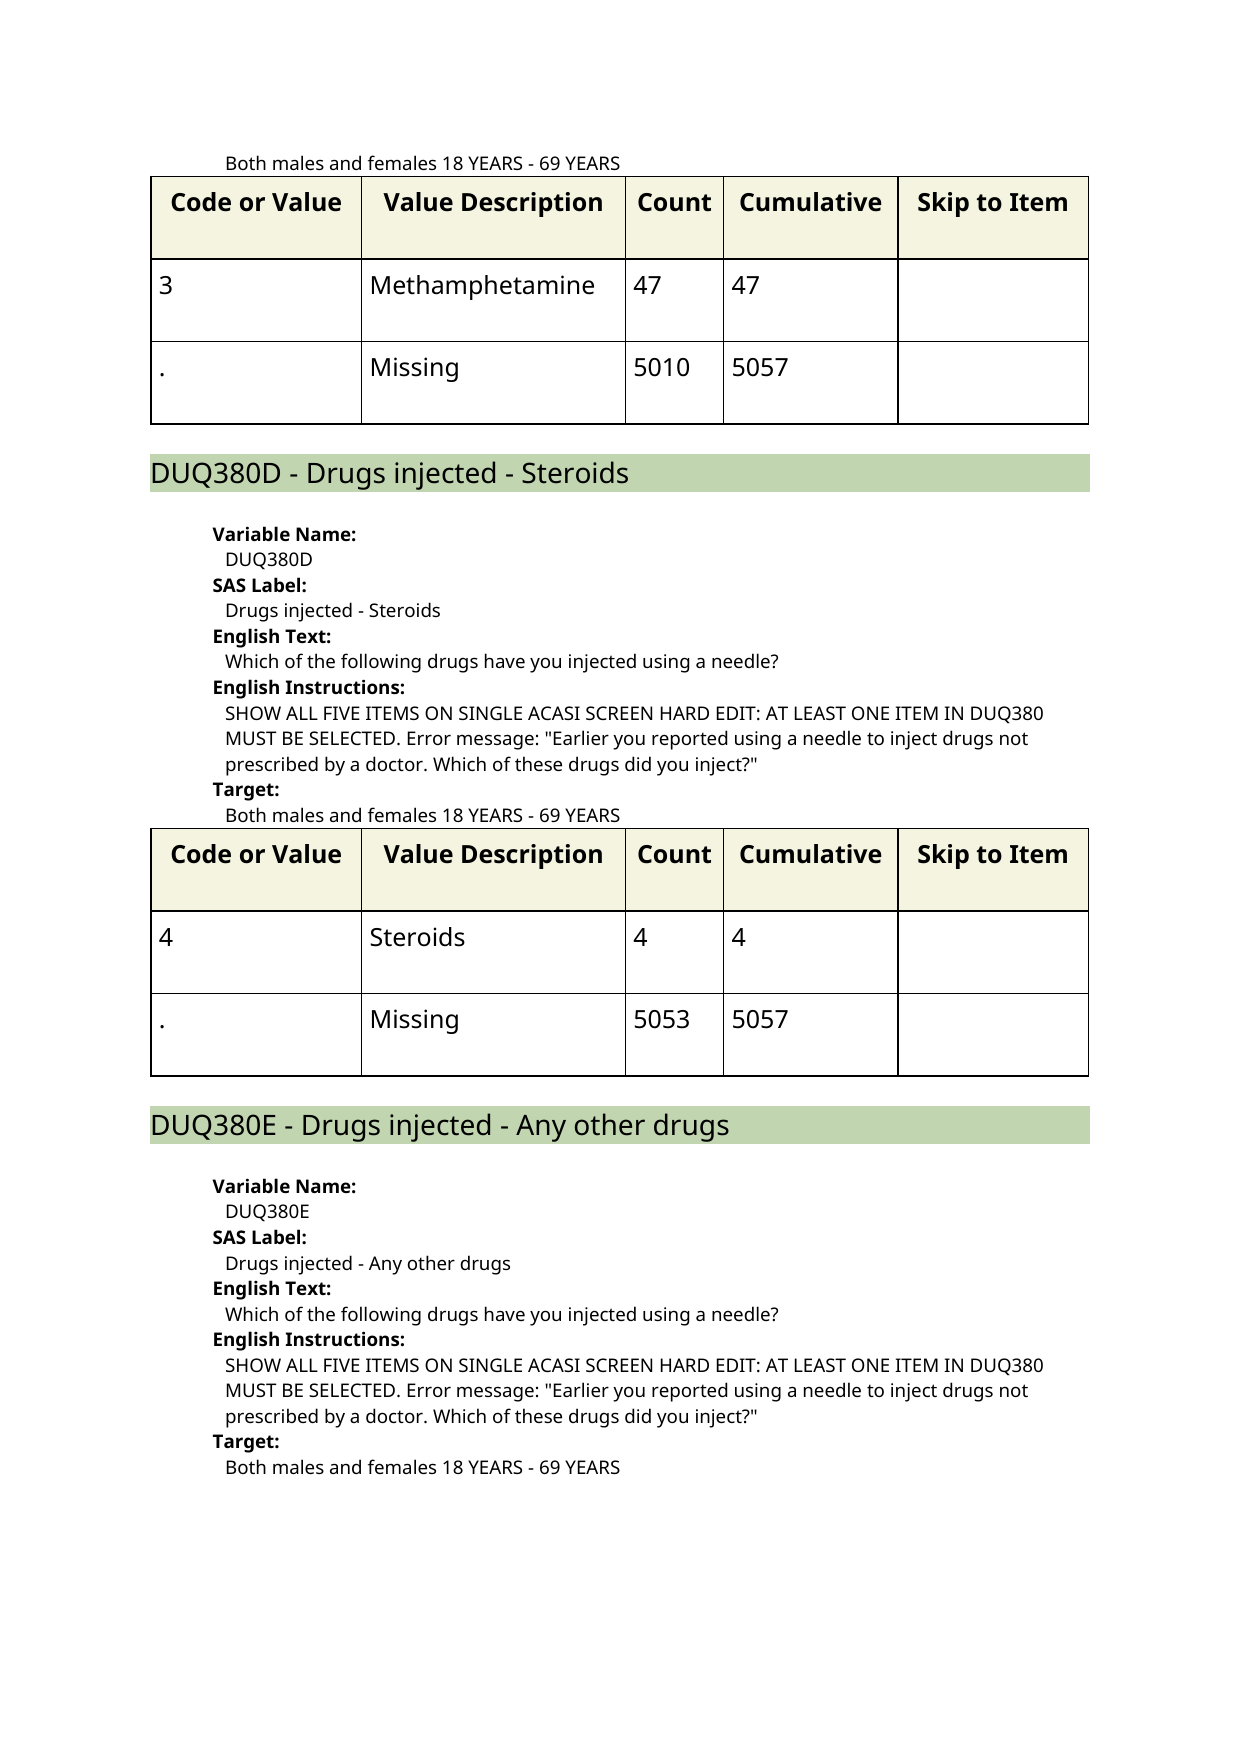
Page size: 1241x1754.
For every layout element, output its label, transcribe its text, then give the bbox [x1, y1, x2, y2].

text Which of the following drugs have you injected using a needle? [225, 1301, 1090, 1326]
table_header Count [626, 177, 723, 258]
text DUQ380E [225, 1199, 1090, 1224]
text Variable Name: [212, 521, 1090, 547]
text English Text: [212, 623, 1090, 649]
table_cell 4 [724, 912, 897, 992]
table_header Skip to Item [899, 177, 1088, 258]
table_header Count [626, 829, 723, 910]
table_header Skip to Item [899, 829, 1088, 910]
table_cell 3 [152, 260, 361, 341]
text SAS Label: [212, 1224, 1090, 1250]
table_cell [899, 994, 1088, 1075]
text English Instructions: [212, 1326, 1090, 1352]
table_cell 5010 [626, 342, 723, 423]
text DUQ380E - Drugs injected - Any other drugs [150, 1106, 1090, 1144]
table_header Code or Value [152, 177, 361, 258]
text SHOW ALL FIVE ITEMS ON SINGLE ACASI SCREEN HARD EDIT: AT LEAST ONE ITEM IN DUQ380 MUST BE SELECTED. Error message: "Earlier you reported using a needle to inject drugs not prescribed by a doctor. Which of these drugs did you inject?" [225, 700, 1090, 776]
text Drugs injected - Steroids [225, 598, 1090, 623]
table_cell Missing [362, 342, 625, 423]
text Target: [212, 1428, 1090, 1454]
text Both males and females 18 YEARS - 69 YEARS [225, 1454, 1090, 1479]
table_cell 4 [626, 912, 723, 992]
text Which of the following drugs have you injected using a needle? [225, 649, 1090, 674]
table_header Cumulative [724, 829, 897, 910]
text English Text: [212, 1275, 1090, 1301]
text SAS Label: [212, 572, 1090, 598]
text SHOW ALL FIVE ITEMS ON SINGLE ACASI SCREEN HARD EDIT: AT LEAST ONE ITEM IN DUQ380 MUST BE SELECTED. Error message: "Earlier you reported using a needle to inject drugs not prescribed by a doctor. Which of these drugs did you inject?" [225, 1352, 1090, 1428]
text Both males and females 18 YEARS - 69 YEARS [225, 150, 1090, 176]
text DUQ380D [225, 547, 1090, 572]
text Variable Name: [212, 1173, 1090, 1199]
text Target: [212, 776, 1090, 802]
table_header Code or Value [152, 829, 361, 910]
text Drugs injected - Any other drugs [225, 1250, 1090, 1275]
table_cell . [152, 342, 361, 423]
table_cell Methamphetamine [362, 260, 625, 341]
table_header Cumulative [724, 177, 897, 258]
table_cell [899, 912, 1088, 992]
table_header Value Description [362, 177, 625, 258]
text English Instructions: [212, 674, 1090, 700]
table_header Value Description [362, 829, 625, 910]
table_cell 5053 [626, 994, 723, 1075]
text DUQ380D - Drugs injected - Steroids [150, 454, 1090, 492]
table_cell [899, 342, 1088, 423]
table_cell 47 [724, 260, 897, 341]
table_cell 5057 [724, 342, 897, 423]
table_cell Steroids [362, 912, 625, 992]
text Both males and females 18 YEARS - 69 YEARS [225, 802, 1090, 827]
table_cell . [152, 994, 361, 1075]
table_cell 4 [152, 912, 361, 992]
table_cell Missing [362, 994, 625, 1075]
table_cell [899, 260, 1088, 341]
table_cell 47 [626, 260, 723, 341]
table_cell 5057 [724, 994, 897, 1075]
